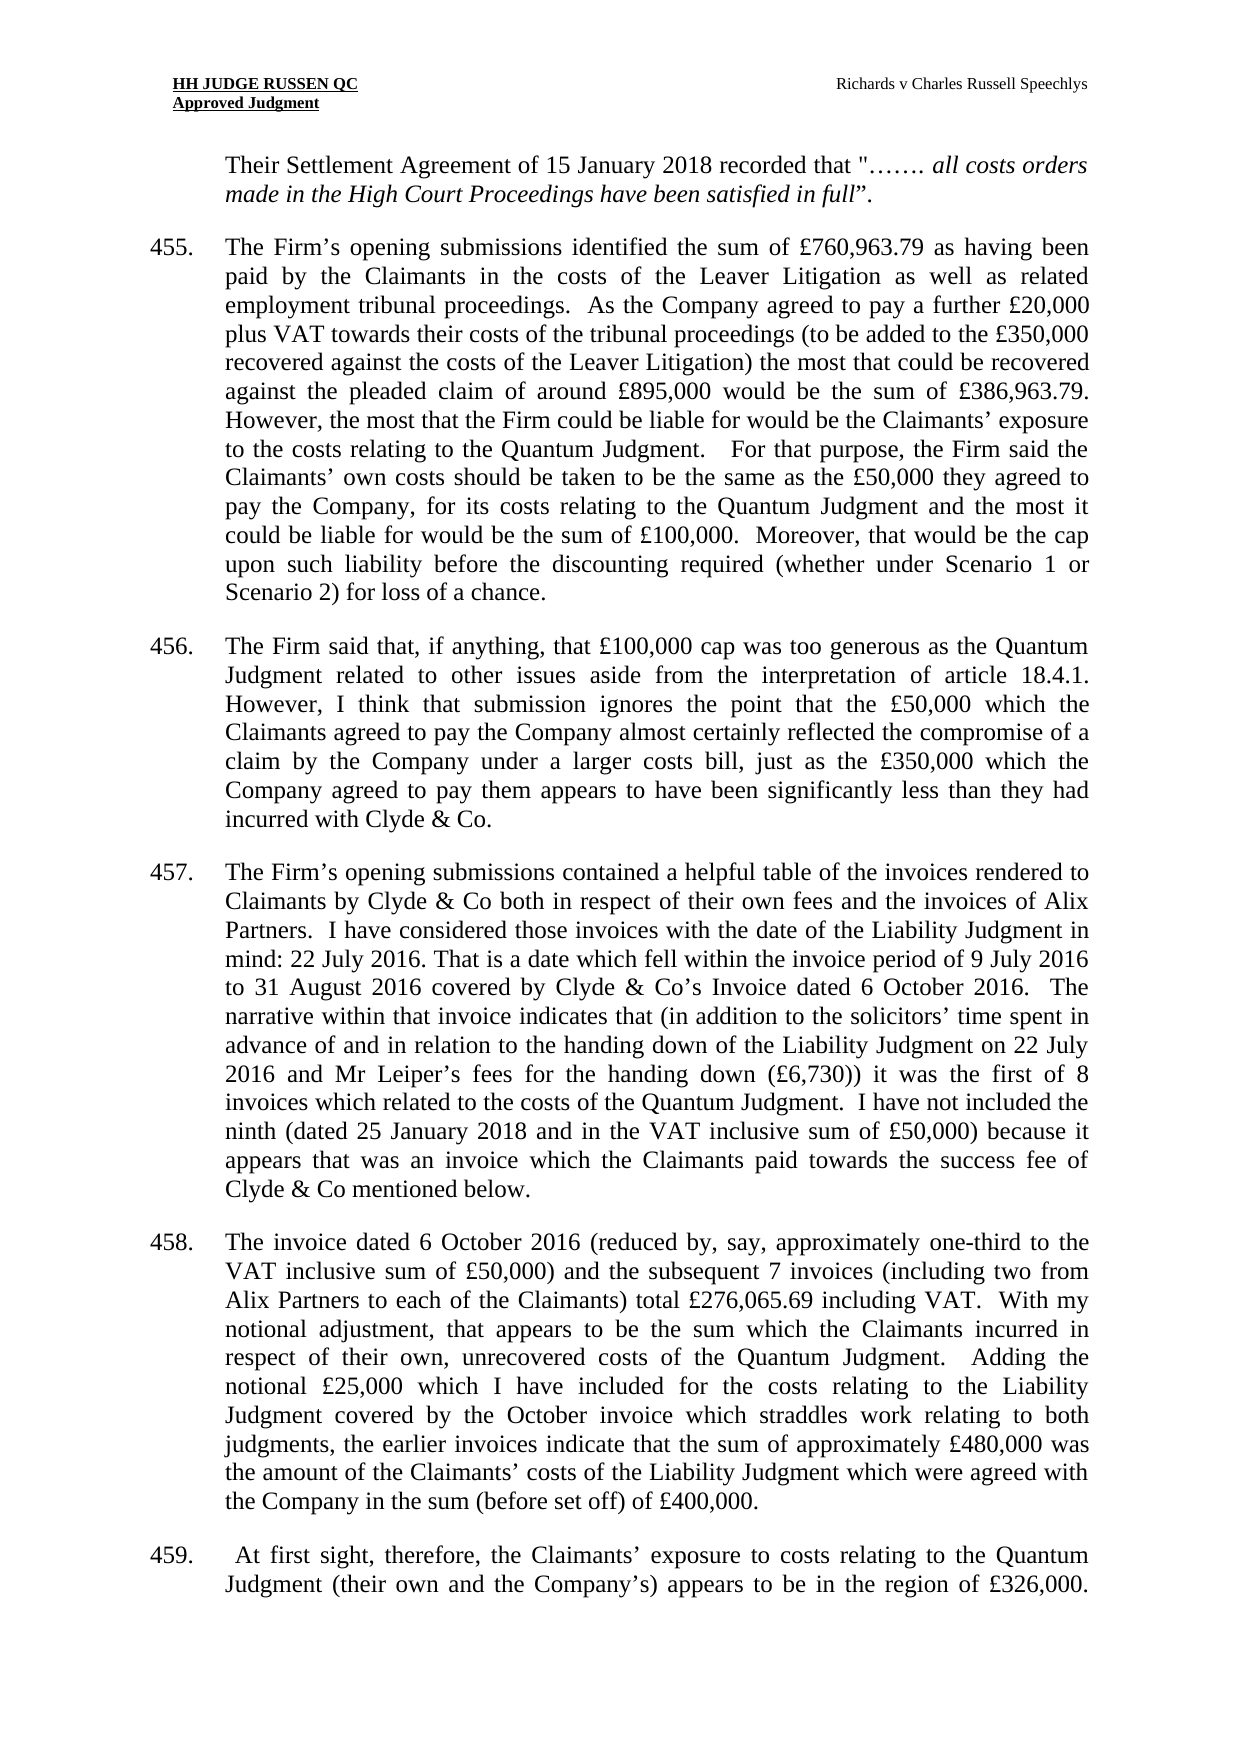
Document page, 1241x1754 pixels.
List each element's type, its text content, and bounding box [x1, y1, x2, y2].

text The Firm’s opening submissions identified the sum of £760,963.79 as having been paid by the Claimants in the costs of the Leaver Litigation as well as related employment tribunal proceedings. As the Company agreed to pay a further £20,000 plus VAT towards their costs of the tribunal proceedings (to be added to the £350,000 recovered against the costs of the Leaver Litigation) the most that could be recovered against the pleaded claim of around £895,000 would be the sum of £386,963.79. However, the most that the Firm could be liable for would be the Claimants’ exposure to the costs relating to the Quantum Judgment. For that purpose, the Firm said the Claimants’ own costs should be taken to be the same as the £50,000 they agreed to pay the Company, for its costs relating to the Quantum Judgment and the most it could be liable for would be the sum of £100,000. Moreover, that would be the cap upon such liability before the discounting required (whether under Scenario 1 or Scenario 2) for loss of a chance. [150, 232, 1090, 606]
text The Firm said that, if anything, that £100,000 cap was too generous as the Quantum Judgment related to other issues aside from the interpretation of article 18.4.1. However, I think that submission ignores the point that the £50,000 which the Claimants agreed to pay the Company almost certainly reflected the compromise of a claim by the Company under a larger costs bill, just as the £350,000 which the Company agreed to pay them appears to have been significantly less than they had incurred with Clyde & Co. [150, 631, 1090, 832]
text The Firm’s opening submissions contained a helpful table of the invoices rendered to Claimants by Clyde & Co both in respect of their own fees and the invoices of Alix Partners. I have considered those invoices with the date of the Liability Judgment in mind: 22 July 2016. That is a date which fell within the invoice period of 9 July 2016 to 31 August 2016 covered by Clyde & Co’s Invoice dated 6 October 2016. The narrative within that invoice indicates that (in addition to the solicitors’ time spent in advance of and in relation to the handing down of the Liability Judgment on 22 July 2016 and Mr Leiper’s fees for the handing down (£6,730)) it was the first of 8 invoices which related to the costs of the Quantum Judgment. I have not included the ninth (dated 25 January 2018 and in the VAT inclusive sum of £50,000) because it appears that was an invoice which the Claimants paid towards the success fee of Clyde & Co mentioned below. [150, 857, 1090, 1202]
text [150, 150, 1090, 207]
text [150, 1540, 1090, 1597]
text The invoice dated 6 October 2016 (reduced by, say, approximately one-third to the VAT inclusive sum of £50,000) and the subsequent 7 invoices (including two from Alix Partners to each of the Claimants) total £276,065.69 including VAT. With my notional adjustment, that appears to be the sum which the Claimants incurred in respect of their own, unrecovered costs of the Quantum Judgment. Adding the notional £25,000 which I have included for the costs relating to the Liability Judgment covered by the October invoice which straddles work relating to both judgments, the earlier invoices indicate that the sum of approximately £480,000 was the amount of the Claimants’ costs of the Liability Judgment which were agreed with the Company in the sum (before set off) of £400,000. [150, 1227, 1090, 1515]
